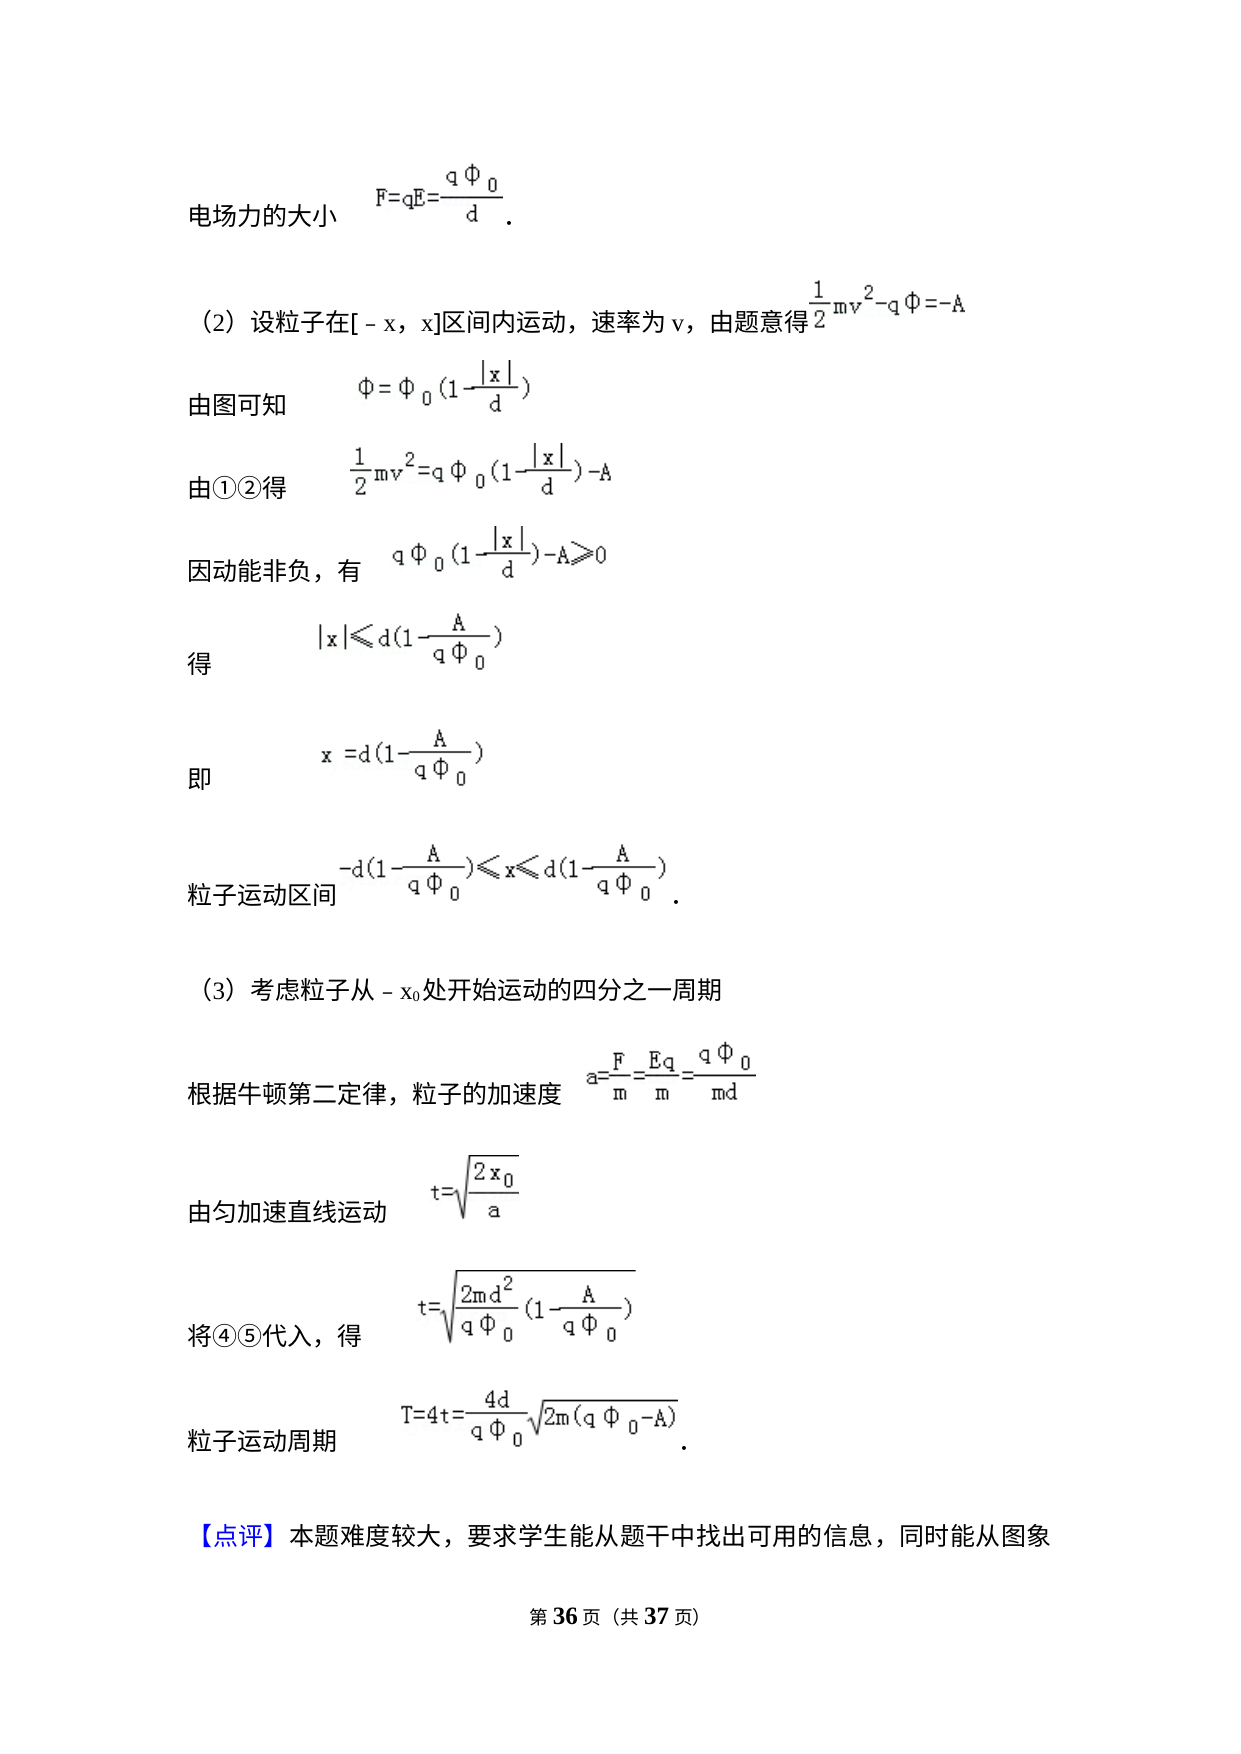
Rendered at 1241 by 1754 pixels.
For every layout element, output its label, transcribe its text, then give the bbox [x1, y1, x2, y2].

text 即 [187, 725, 1053, 822]
text 得 [187, 609, 1053, 707]
picture [312, 609, 506, 673]
text 电场力的大小 ． [187, 161, 1053, 258]
text 将④⑤代入，得 [187, 1270, 1053, 1368]
text 粒子运动周期 ． [187, 1386, 1053, 1483]
text 根据牛顿第二定律，粒子的加速度 [187, 1039, 1053, 1137]
picture [387, 526, 609, 581]
picture [350, 359, 534, 415]
text 【点评】本题难度较大，要求学生能从题干中找出可用的信息，同时能从图象中判断出电场的性质；并能灵活应用功能关系结合数学知识求解，故对学生的要求较高． [187, 1502, 1053, 1567]
text （2）设粒子在[﹣x，x]区间内运动，速率为v，由题意得 [187, 277, 1053, 342]
picture [809, 276, 966, 332]
picture [375, 161, 503, 225]
picture [412, 1270, 636, 1346]
text 因动能非负，有 [187, 526, 1053, 591]
text 由匀加速直线运动 [187, 1155, 1053, 1252]
text 由图可知 [187, 360, 1053, 425]
picture [337, 840, 670, 905]
picture [350, 443, 611, 498]
picture [400, 1386, 678, 1450]
picture [425, 1154, 519, 1222]
text （3）考虑粒子从﹣x0处开始运动的四分之一周期 [187, 956, 1053, 1021]
picture [581, 1039, 756, 1103]
picture [318, 724, 488, 789]
